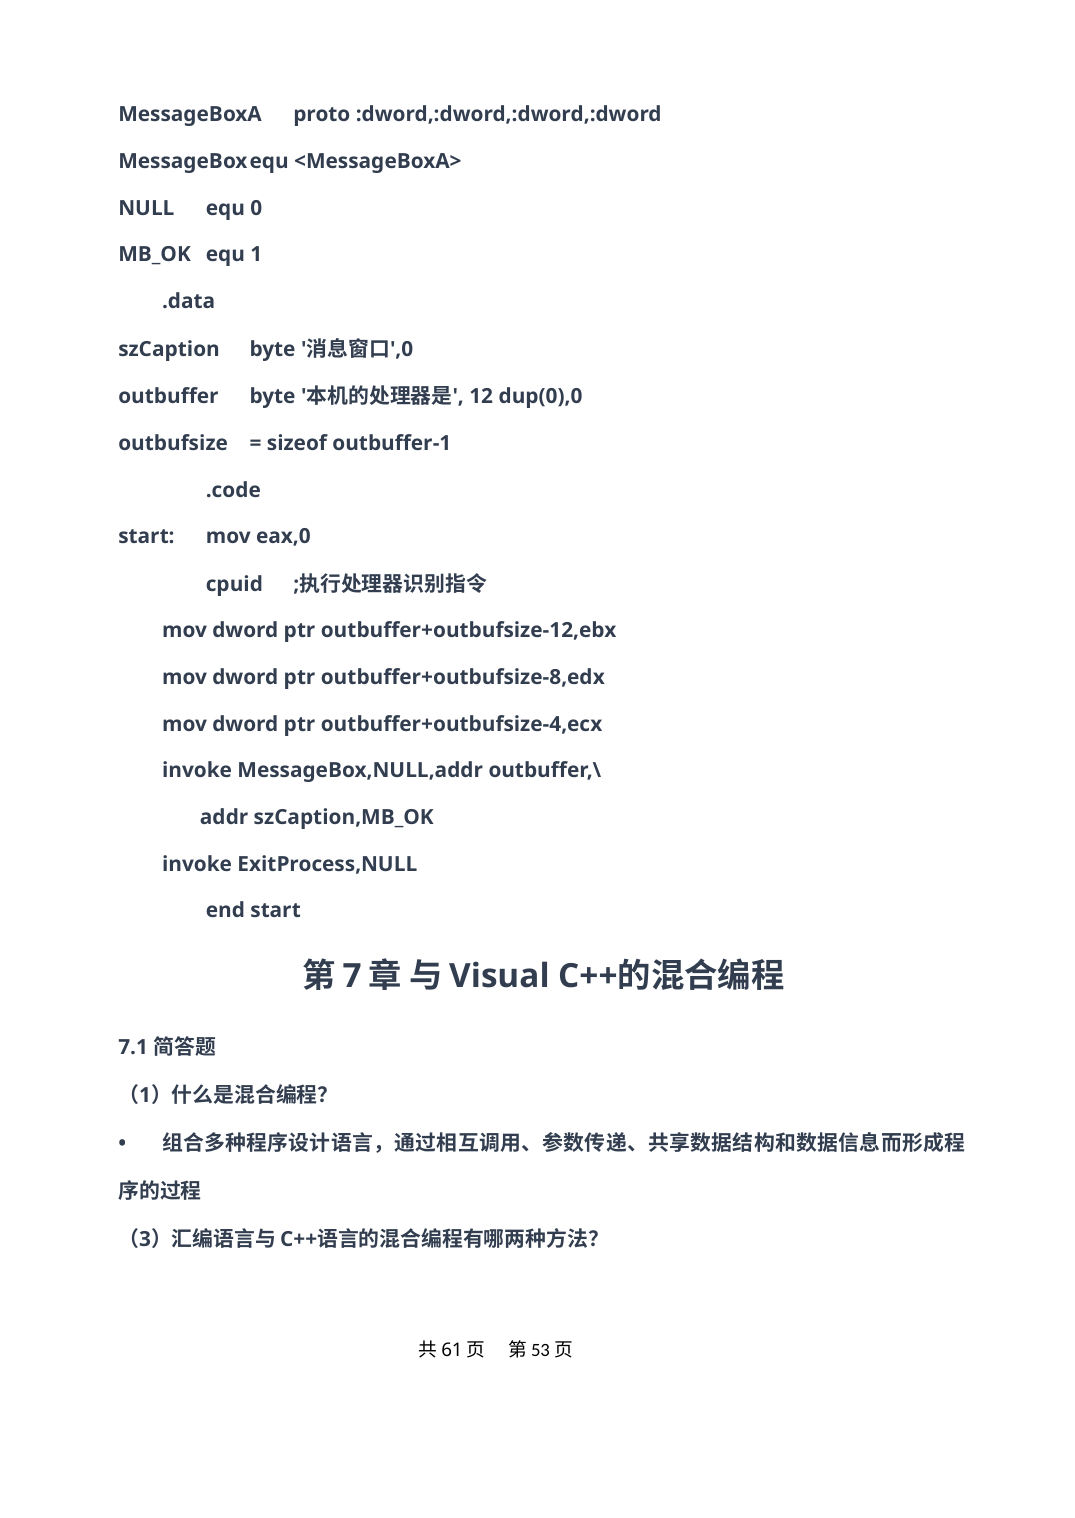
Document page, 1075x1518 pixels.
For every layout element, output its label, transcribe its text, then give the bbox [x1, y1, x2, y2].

text MessageBox equ <MessageBoxA> [118, 144, 968, 177]
text .data [118, 284, 968, 317]
text （1）什么是混合编程？ [118, 1077, 968, 1109]
text invoke MessageBox,NULL,addr outbuffer,\ [118, 754, 968, 786]
text start: mov eax,0 [118, 519, 968, 552]
text mov dword ptr outbuffer+outbufsize-12,ebx [118, 614, 968, 646]
text mov dword ptr outbuffer+outbufsize-8,edx [118, 660, 968, 693]
text （3）汇编语言与C++语言的混合编程有哪两种方法？ [118, 1221, 968, 1253]
text outbufsize = sizeof outbuffer-1 [118, 426, 968, 458]
text addr szCaption,MB_OK [118, 800, 968, 833]
text mov dword ptr outbuffer+outbufsize-4,ecx [118, 707, 968, 739]
text szCaption byte '消息窗口',0 [118, 331, 968, 363]
text 第7章 与Visual C++的混合编程 [118, 940, 968, 1005]
text outbuffer byte '本机的处理器是', 12 dup(0),0 [118, 378, 968, 411]
text cpuid ;执行处理器识别指令 [118, 566, 968, 598]
text MessageBoxA proto :dword,:dword,:dword,:dword [118, 97, 968, 130]
text 7.1 简答题 [118, 1029, 968, 1062]
text • 组合多种程序设计语言，通过相互调用、参数传递、共享数据结构和数据信息而形成程序的过程 [118, 1125, 968, 1206]
text .code [118, 473, 968, 505]
text invoke ExitProcess,NULL [118, 847, 968, 879]
text end start [118, 894, 968, 926]
text NULL equ 0 [118, 191, 968, 223]
text MB_OK equ 1 [118, 237, 968, 270]
